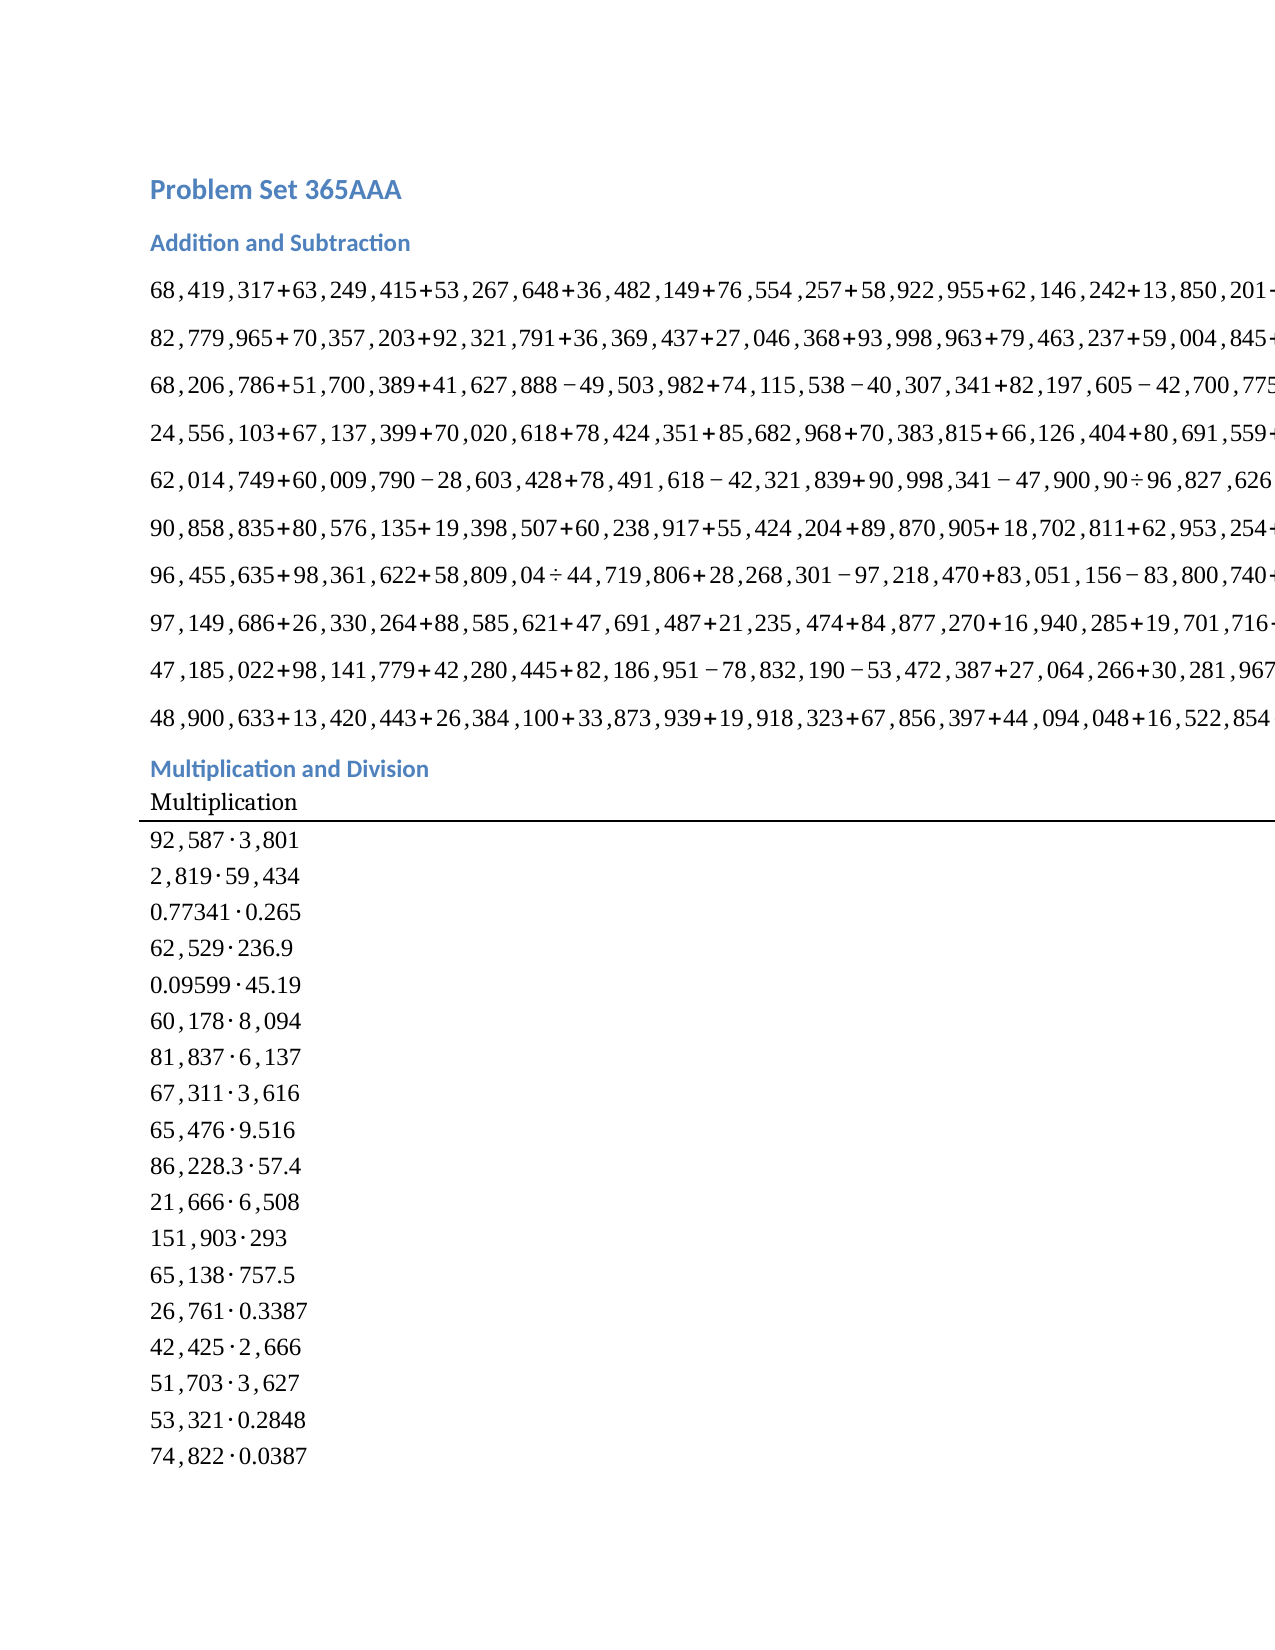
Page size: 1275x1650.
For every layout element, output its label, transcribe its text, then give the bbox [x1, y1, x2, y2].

table_cell [139, 1148, 1275, 1184]
table_cell [139, 1003, 1275, 1039]
table_cell [139, 967, 1275, 1003]
table_cell [139, 1438, 1275, 1474]
subtitle Multiplication and Division [150, 754, 1125, 784]
table_cell [139, 1112, 1275, 1148]
subtitle Problem Set 365AAA [150, 171, 1125, 206]
table_cell [139, 1040, 1275, 1076]
table_cell [139, 895, 1275, 931]
table_cell [139, 1221, 1275, 1257]
table_cell [139, 1293, 1275, 1329]
table_cell [139, 822, 1275, 858]
table_cell [139, 1402, 1275, 1438]
table_cell [139, 1330, 1275, 1366]
table_cell [139, 1076, 1275, 1112]
table_cell [139, 858, 1275, 894]
table_cell [139, 1257, 1275, 1293]
table_cell [139, 1185, 1275, 1221]
table_header Multiplication [139, 784, 1275, 820]
table_cell [139, 1366, 1275, 1402]
subtitle Addition and Subtraction [150, 227, 1125, 258]
table_cell [139, 931, 1275, 967]
